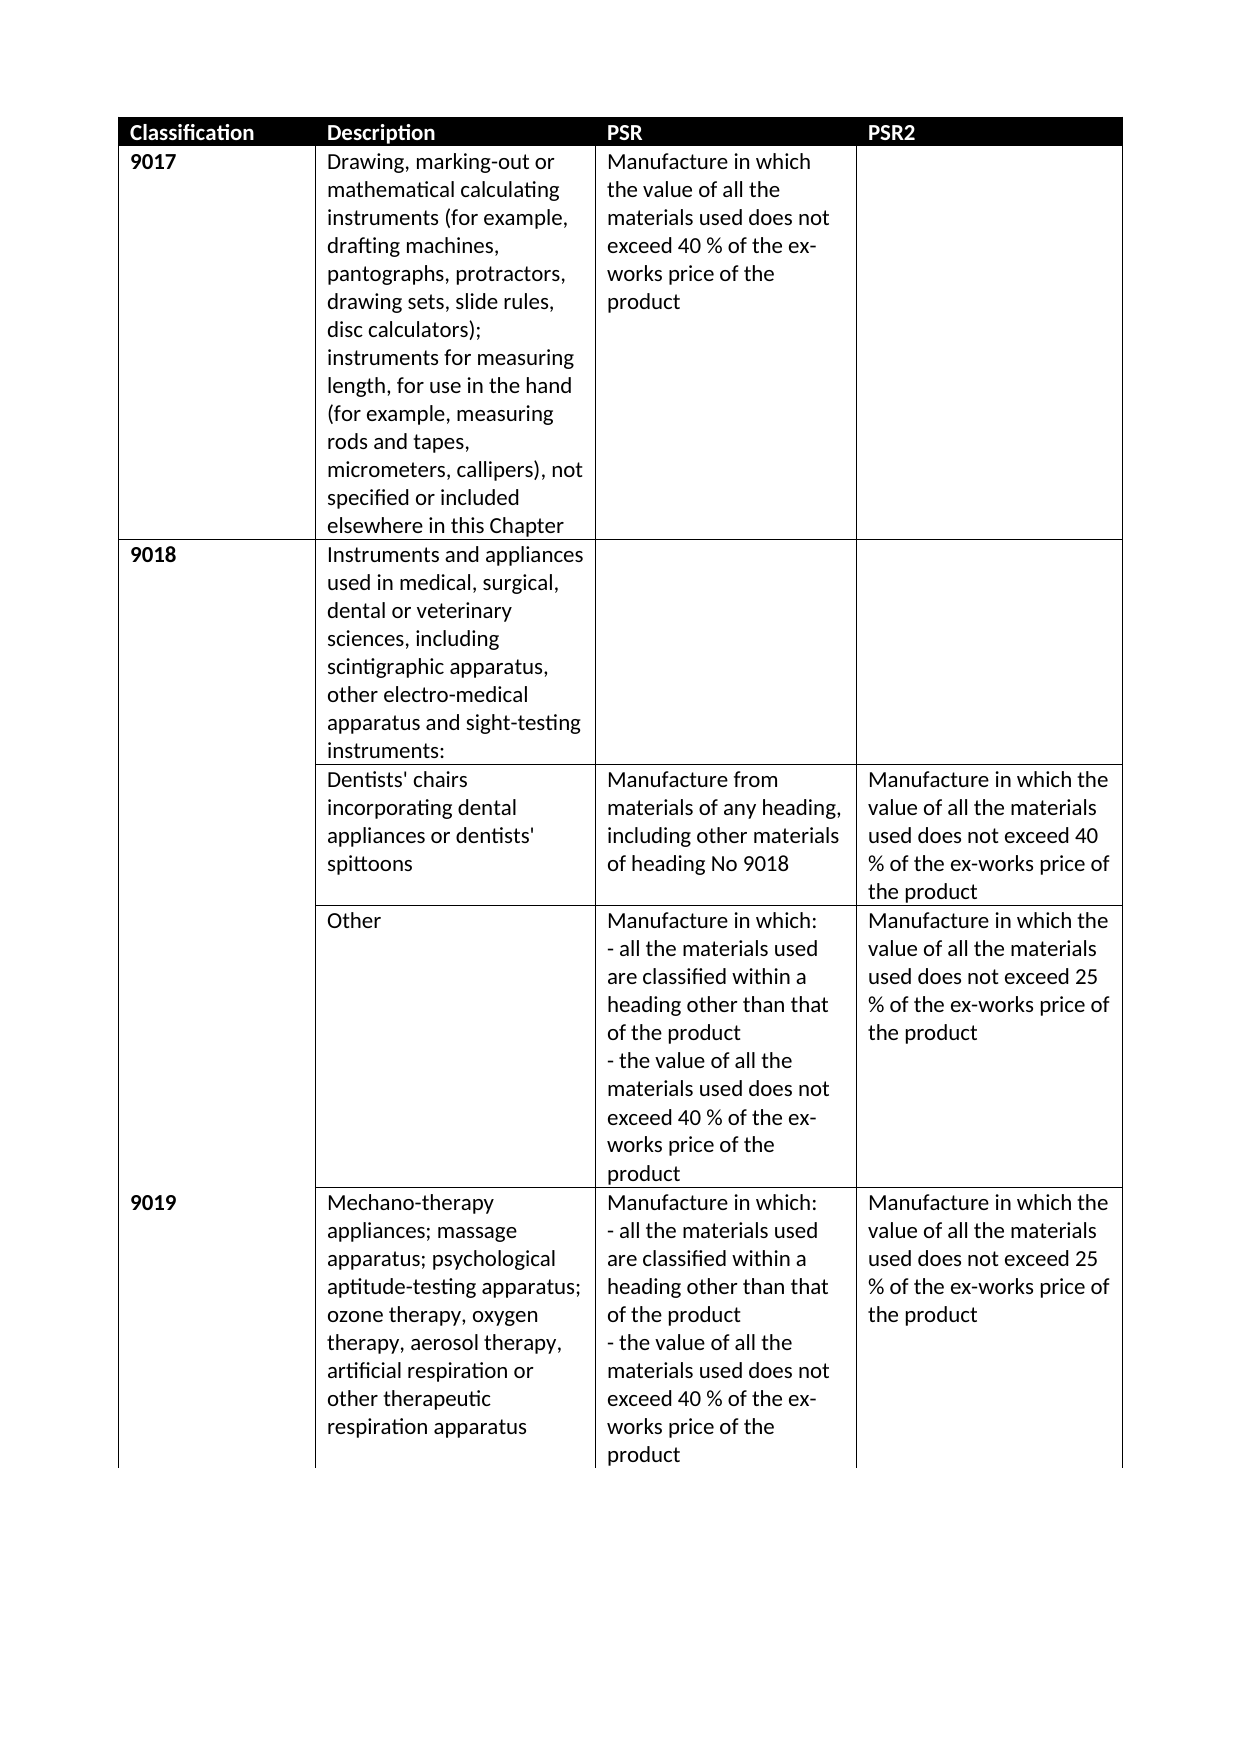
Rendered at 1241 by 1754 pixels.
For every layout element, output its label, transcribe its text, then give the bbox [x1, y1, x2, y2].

table_cell Mechano-therapy appliances; massage apparatus; psychological aptitude-testing apparatus; ozone therapy, oxygen therapy, aerosol therapy, artificial respiration or other therapeutic respiration apparatus [316, 1188, 595, 1468]
table_header PSR2 [857, 118, 1122, 146]
table_header Classification [119, 118, 315, 146]
table_cell [596, 540, 856, 764]
table_header PSR [596, 118, 856, 146]
table_cell Instruments and appliances used in medical, surgical, dental or veterinary sciences, including scintigraphic apparatus, other electro-medical apparatus and sight-testing instruments: [316, 540, 595, 764]
table_cell [857, 540, 1122, 764]
table_cell Drawing, marking-out or mathematical calculating instruments (for example, drafting machines, pantographs, protractors, drawing sets, slide rules, disc calculators); instruments for measuring length, for use in the hand (for example, measuring rods and tapes, micrometers, callipers), not specified or included elsewhere in this Chapter [316, 146, 595, 539]
table_cell [857, 146, 1122, 539]
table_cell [596, 1188, 856, 1468]
table_cell Manufacture from materials of any heading, including other materials of heading No 9018 [596, 765, 856, 905]
table_cell Manufacture in which the value of all the materials used does not exceed 40 % of the ex-works price of the product [857, 765, 1122, 905]
table_cell Dentists' chairs incorporating dental appliances or dentists' spittoons [316, 765, 595, 905]
table_cell 9018 [119, 540, 315, 1187]
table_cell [596, 146, 856, 539]
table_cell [857, 1188, 1122, 1468]
table_cell Other [316, 906, 595, 1187]
table_cell 9017 [119, 146, 315, 539]
table_cell 9019 [119, 1187, 315, 1468]
table_cell Manufacture in which the value of all the materials used does not exceed 25 % of the ex-works price of the product [857, 906, 1122, 1187]
table_header Description [316, 118, 595, 146]
